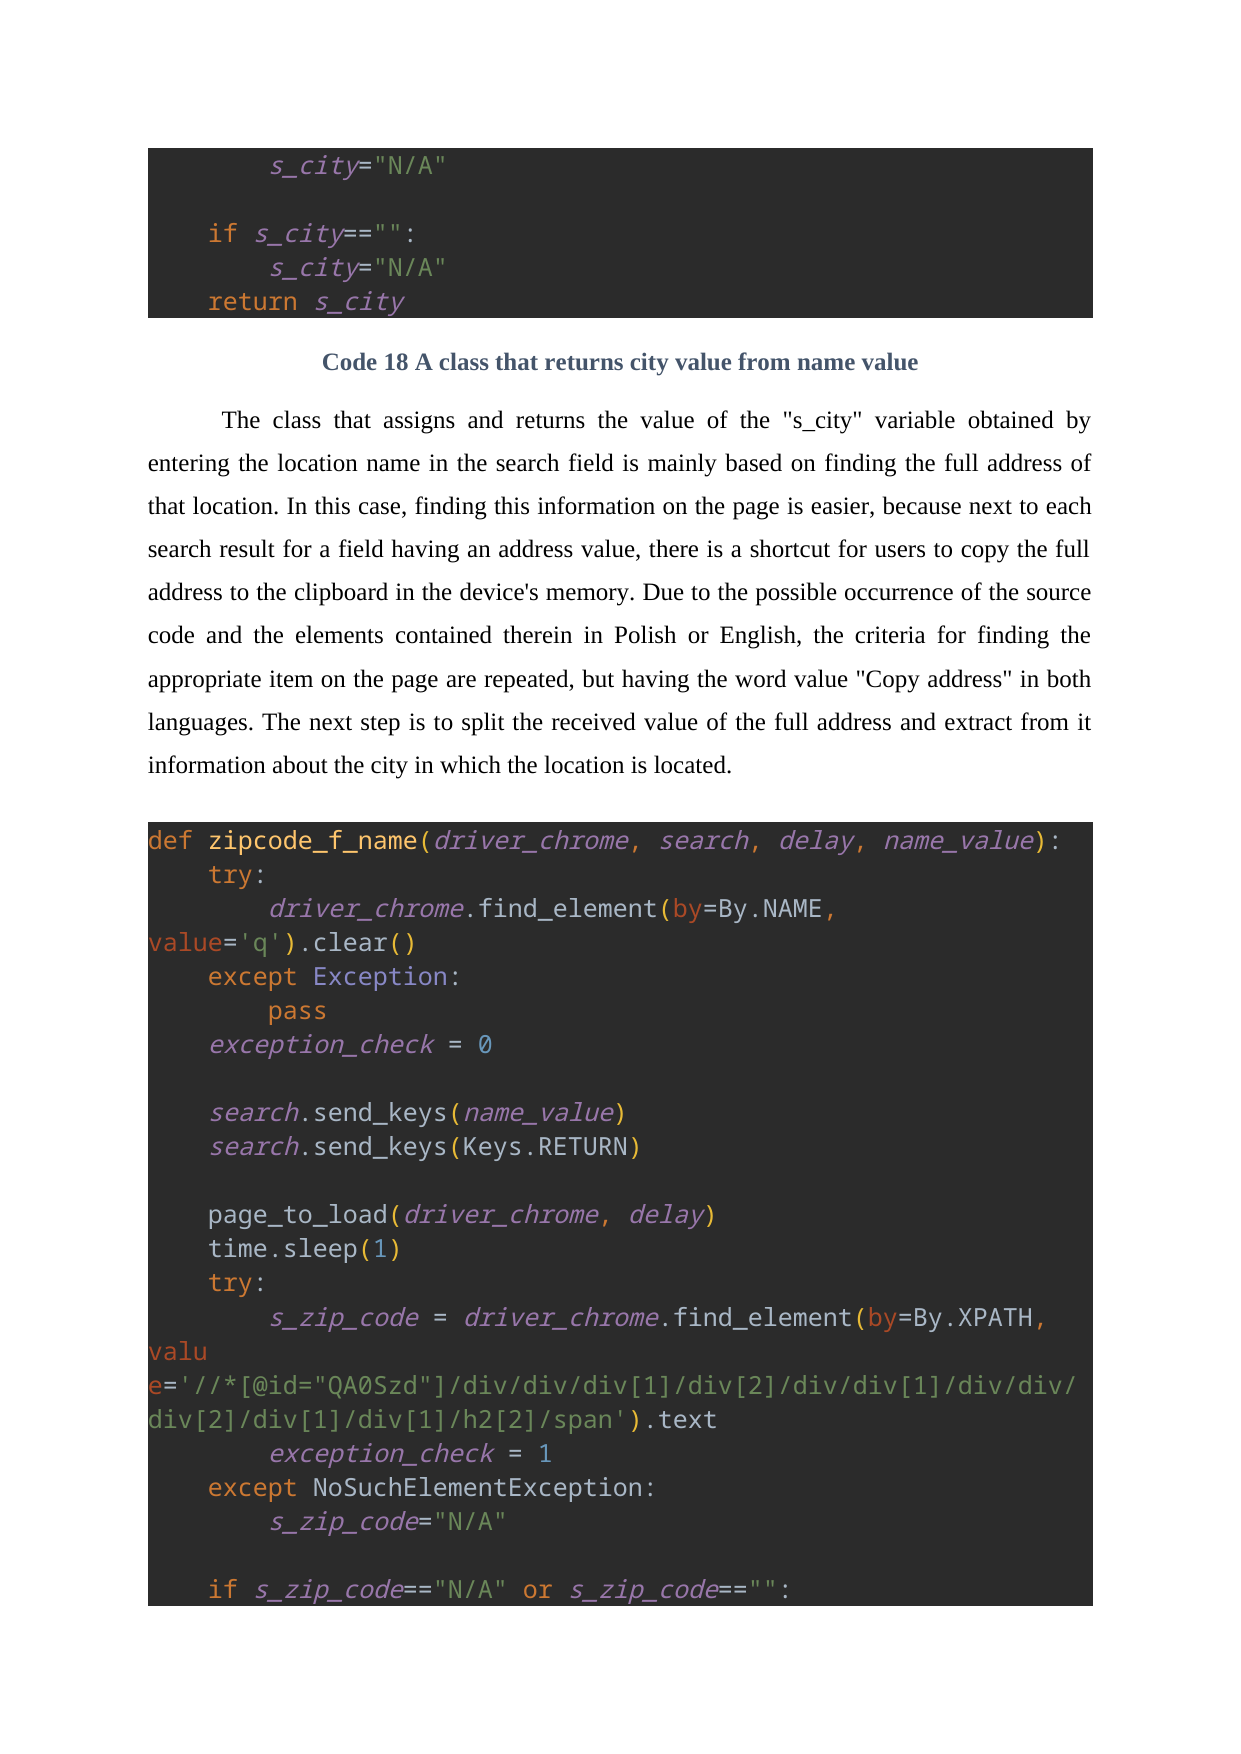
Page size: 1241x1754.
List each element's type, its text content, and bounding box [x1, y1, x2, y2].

text Code 18 A class that returns city value from name value [148, 347, 1093, 376]
text The class that assigns and returns the value of the "s_city" variable obtained by entering the location name in the search field is mainly based on finding the full address of that location. In this case, finding this information on the page is easier, because next to each search result for a field having an address value, there is a shortcut for users to copy the full address to the clipboard in the device's memory. Due to the possible occurrence of the source code and the elements contained therein in Polish or English, the criteria for finding the appropriate item on the page are repeated, but having the word value "Copy address" in both languages. The next step is to split the received value of the full address and extract from it information about the city in which the location is located. [148, 405, 1093, 779]
